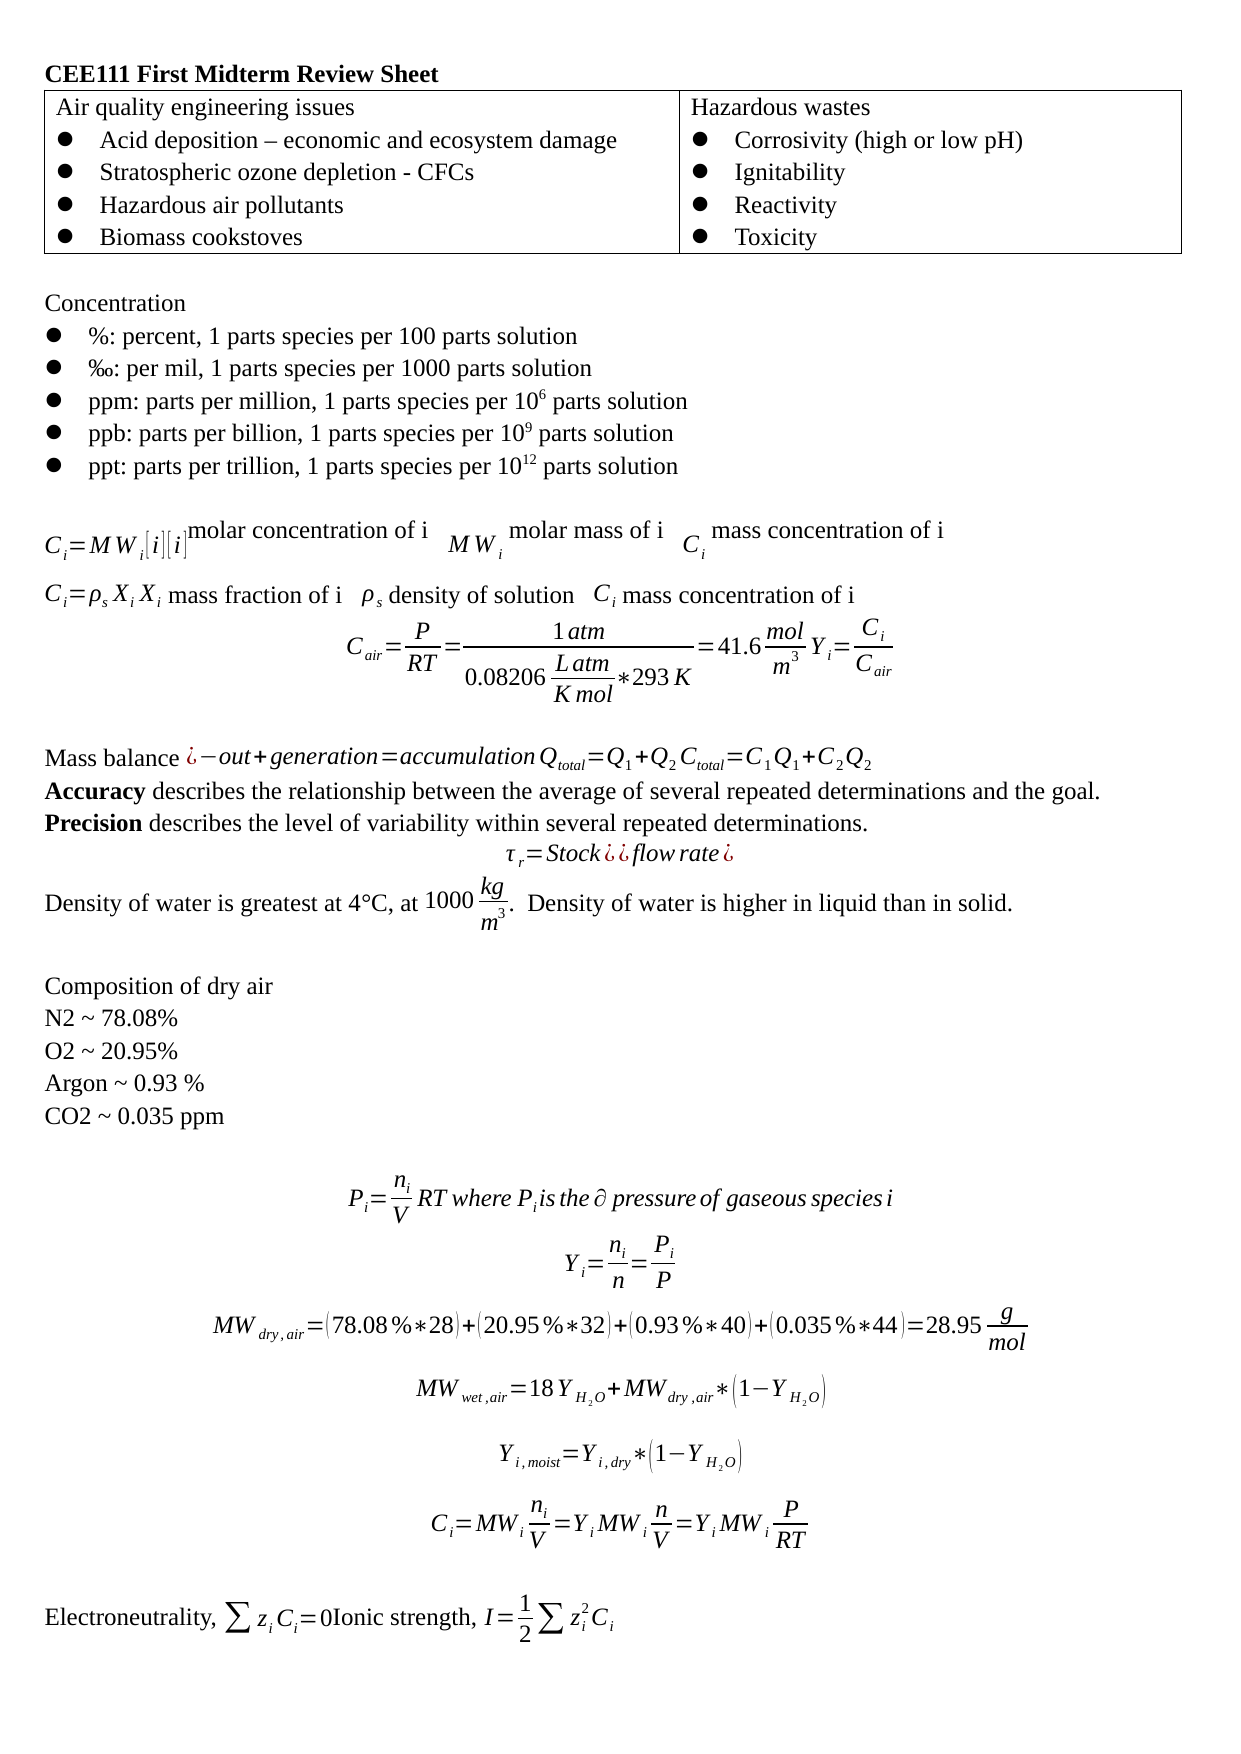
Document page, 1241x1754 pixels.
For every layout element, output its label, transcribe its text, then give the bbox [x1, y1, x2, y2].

text Precision describes the level of variability within several repeated determinations. [44, 807, 1196, 839]
list %: percent, 1 parts species per 100 parts solution [44, 319, 1196, 352]
list ppm: parts per million, 1 parts species per 106 parts solution [44, 384, 1196, 417]
text Mass balance [44, 742, 1196, 774]
list ppt: parts per trillion, 1 parts species per 1012 parts solution [44, 449, 1196, 482]
text mass fraction of i density of solution mass concentration of i [44, 579, 1196, 612]
text O2 ~ 20.95% [44, 1034, 1196, 1067]
list ppb: parts per billion, 1 parts species per 109 parts solution [44, 417, 1196, 449]
text N2 ~ 78.08% [44, 1002, 1196, 1034]
text CO2 ~ 0.035 ppm [44, 1099, 1196, 1132]
text Composition of dry air [44, 969, 1196, 1002]
text molar concentration of i molar mass of i mass concentration of i [44, 514, 1196, 579]
table_header Air quality engineering issues Acid deposition – economic and ecosystem damage Stratospheric ozone depletion - CFCs Hazardous air pollutants Biomass cookstoves [45, 91, 679, 253]
list ‰: per mil, 1 parts species per 1000 parts solution [44, 352, 1196, 384]
text CEE111 First Midterm Review Sheet [44, 57, 1196, 89]
table_header Hazardous wastes Corrosivity (high or low pH) Ignitability Reactivity Toxicity [680, 91, 1181, 253]
text Electroneutrality, Ionic strength, [44, 1587, 1196, 1652]
text Accuracy describes the relationship between the average of several repeated determinations and the goal. [44, 774, 1196, 807]
text Argon ~ 0.93 % [44, 1067, 1196, 1099]
text Density of water is greatest at 4°C, at . Density of water is higher in liquid than in solid. [44, 872, 1196, 937]
text Concentration [44, 287, 1196, 319]
